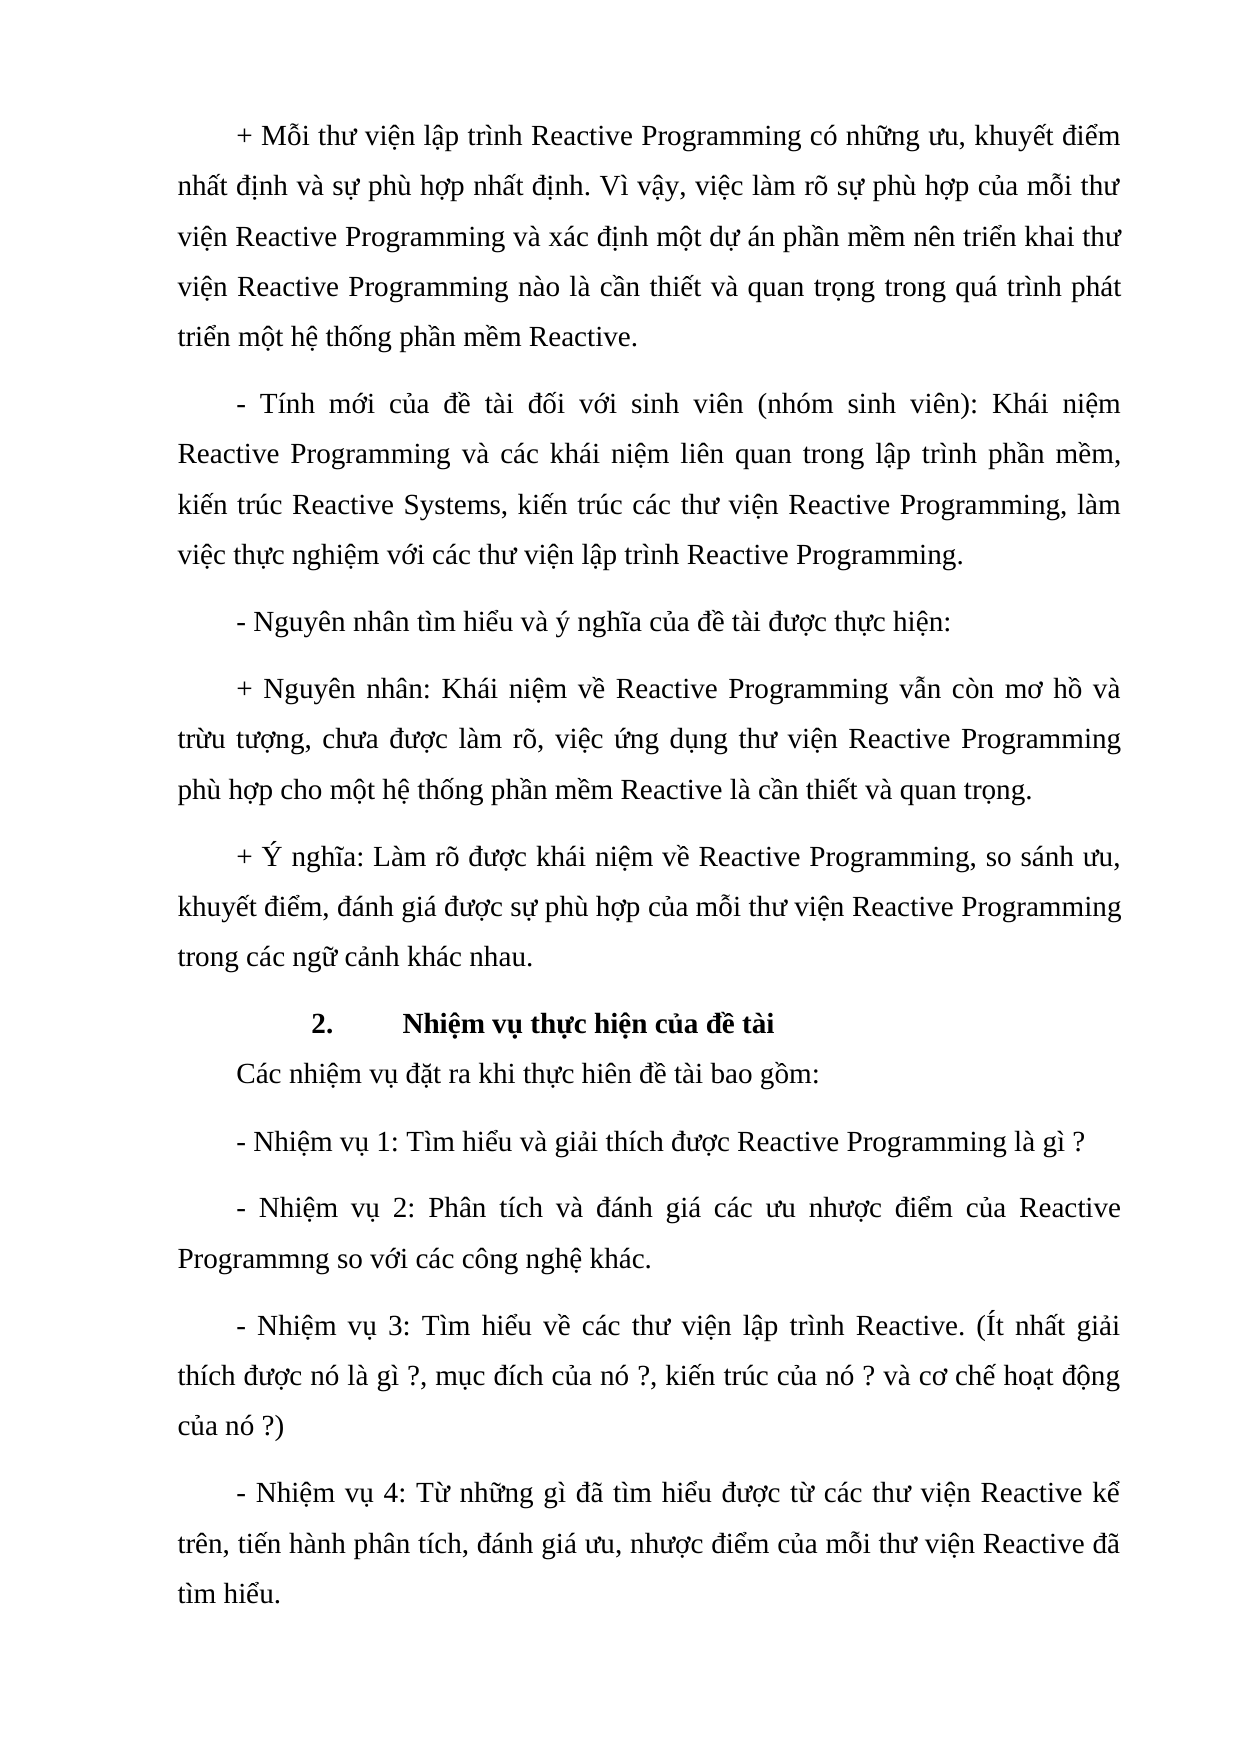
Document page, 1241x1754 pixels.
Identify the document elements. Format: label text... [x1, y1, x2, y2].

text - Nhiệm vụ 3: Tìm hiểu về các thư viện lập trình Reactive. (Ít nhất giải thích được nó là gì ?, mục đích của nó ?, kiến trúc của nó ? và cơ chế hoạt động của nó ?) [177, 1308, 1122, 1442]
subtitle Nhiệm vụ thực hiện của đề tài [252, 1006, 1122, 1040]
text - Nhiệm vụ 4: Từ những gì đã tìm hiểu được từ các thư viện Reactive kể trên, tiến hành phân tích, đánh giá ưu, nhược điểm của mỗi thư viện Reactive đã tìm hiểu. [177, 1476, 1122, 1610]
text - Tính mới của đề tài đối với sinh viên (nhóm sinh viên): Khái niệm Reactive Programming và các khái niệm liên quan trong lập trình phần mềm, kiến trúc Reactive Systems, kiến trúc các thư viện Reactive Programming, làm việc thực nghiệm với các thư viện lập trình Reactive Programming. [177, 386, 1122, 571]
text - Nhiệm vụ 1: Tìm hiểu và giải thích được Reactive Programming là gì ? [177, 1124, 1122, 1157]
text + Nguyên nhân: Khái niệm về Reactive Programming vẫn còn mơ hồ và trừu tượng, chưa được làm rõ, việc ứng dụng thư viện Reactive Programming phù hợp cho một hệ thống phần mềm Reactive là cần thiết và quan trọng. [177, 671, 1122, 805]
text + Mỗi thư viện lập trình Reactive Programming có những ưu, khuyết điểm nhất định và sự phù hợp nhất định. Vì vậy, việc làm rõ sự phù hợp của mỗi thư viện Reactive Programming và xác định một dự án phần mềm nên triển khai thư viện Reactive Programming nào là cần thiết và quan trọng trong quá trình phát triển một hệ thống phần mềm Reactive. [177, 118, 1122, 353]
text - Nhiệm vụ 2: Phân tích và đánh giá các ưu nhược điểm của Reactive Programmng so với các công nghệ khác. [177, 1191, 1122, 1274]
text Các nhiệm vụ đặt ra khi thực hiên đề tài bao gồm: [177, 1057, 1122, 1090]
text - Nguyên nhân tìm hiểu và ý nghĩa của đề tài được thực hiện: [177, 604, 1122, 638]
text + Ý nghĩa: Làm rõ được khái niệm về Reactive Programming, so sánh ưu, khuyết điểm, đánh giá được sự phù hợp của mỗi thư viện Reactive Programming trong các ngữ cảnh khác nhau. [177, 839, 1122, 973]
